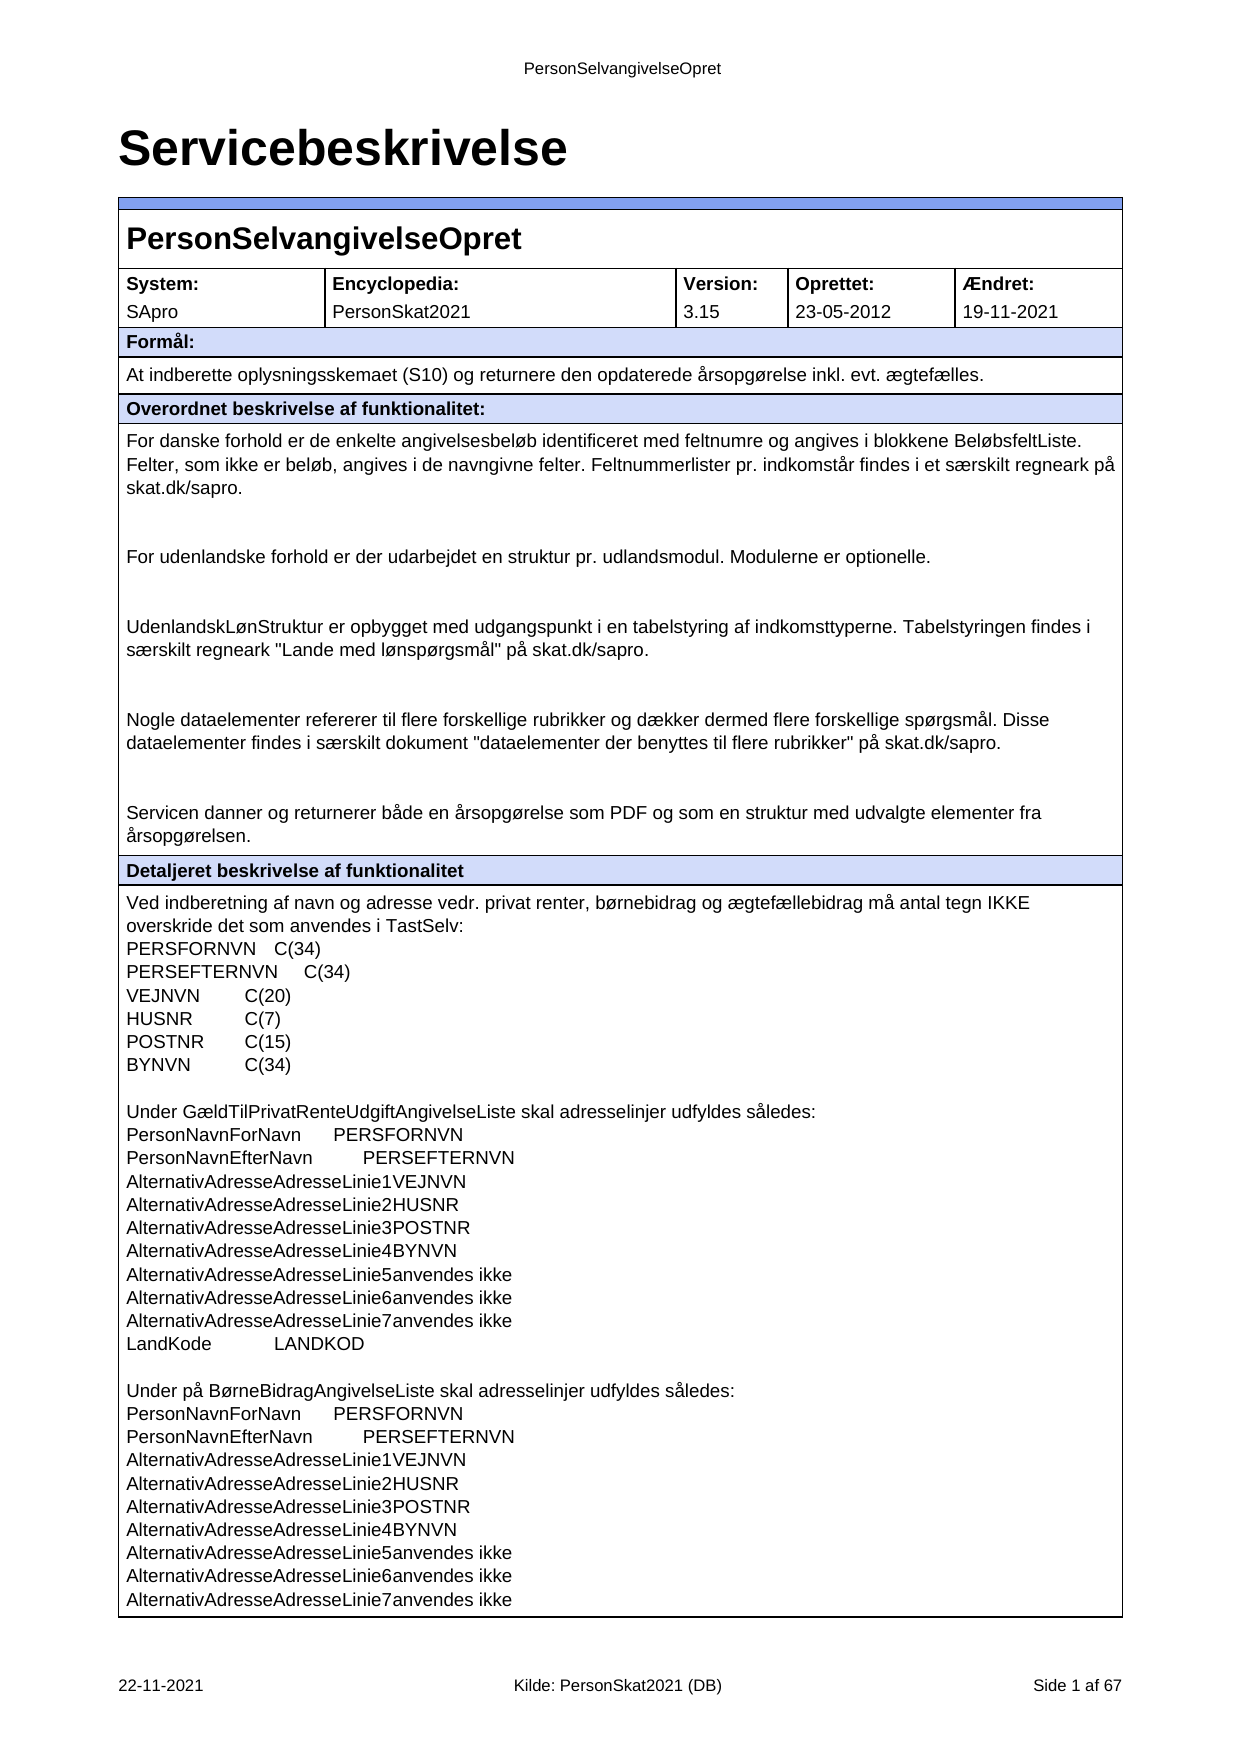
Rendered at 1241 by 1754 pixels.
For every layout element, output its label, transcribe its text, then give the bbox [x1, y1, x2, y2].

table_cell Formål: [119, 328, 1122, 356]
table_cell Overordnet beskrivelse af funktionalitet: [119, 395, 1122, 423]
table_cell 23-05-2012 [789, 297, 954, 327]
title Servicebeskrivelse [118, 118, 1122, 176]
table_cell 19-11-2021 [956, 297, 1122, 327]
table_cell For danske forhold er de enkelte angivelsesbeløb identificeret med feltnumre og angives i blokkene BeløbsfeltListe. Felter, som ikke er beløb, angives i de navngivne felter. Feltnummerlister pr. indkomstår findes i et særskilt regneark på skat.dk/sapro. For udenlandske forhold er der udarbejdet en struktur pr. udlandsmodul. Modulerne er optionelle. UdenlandskLønStruktur er opbygget med udgangspunkt i en tabelstyring af indkomsttyperne. Tabelstyringen findes i særskilt regneark "Lande med lønspørgsmål" på skat.dk/sapro. Nogle dataelementer refererer til flere forskellige rubrikker og dækker dermed flere forskellige spørgsmål. Disse dataelementer findes i særskilt dokument "dataelementer der benyttes til flere rubrikker" på skat.dk/sapro. Servicen danner og returnerer både en årsopgørelse som PDF og som en struktur med udvalgte elementer fra årsopgørelsen. [119, 424, 1122, 855]
table_cell Oprettet: [789, 269, 954, 297]
table_cell System: [119, 269, 324, 297]
table_cell At indberette oplysningsskemaet (S10) og returnere den opdaterede årsopgørelse inkl. evt. ægtefælles. [119, 358, 1122, 393]
table_cell Detaljeret beskrivelse af funktionalitet [119, 856, 1122, 884]
table_cell 3.15 [677, 297, 787, 327]
table_cell Ændret: [956, 269, 1122, 297]
table_header [119, 198, 1122, 209]
table_cell Encyclopedia: [326, 269, 675, 297]
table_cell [119, 886, 1122, 1616]
table_cell PersonSelvangivelseOpret [119, 210, 1122, 268]
table_cell Version: [677, 269, 787, 297]
table_cell SApro [119, 297, 324, 327]
table_cell PersonSkat2021 [326, 297, 675, 327]
